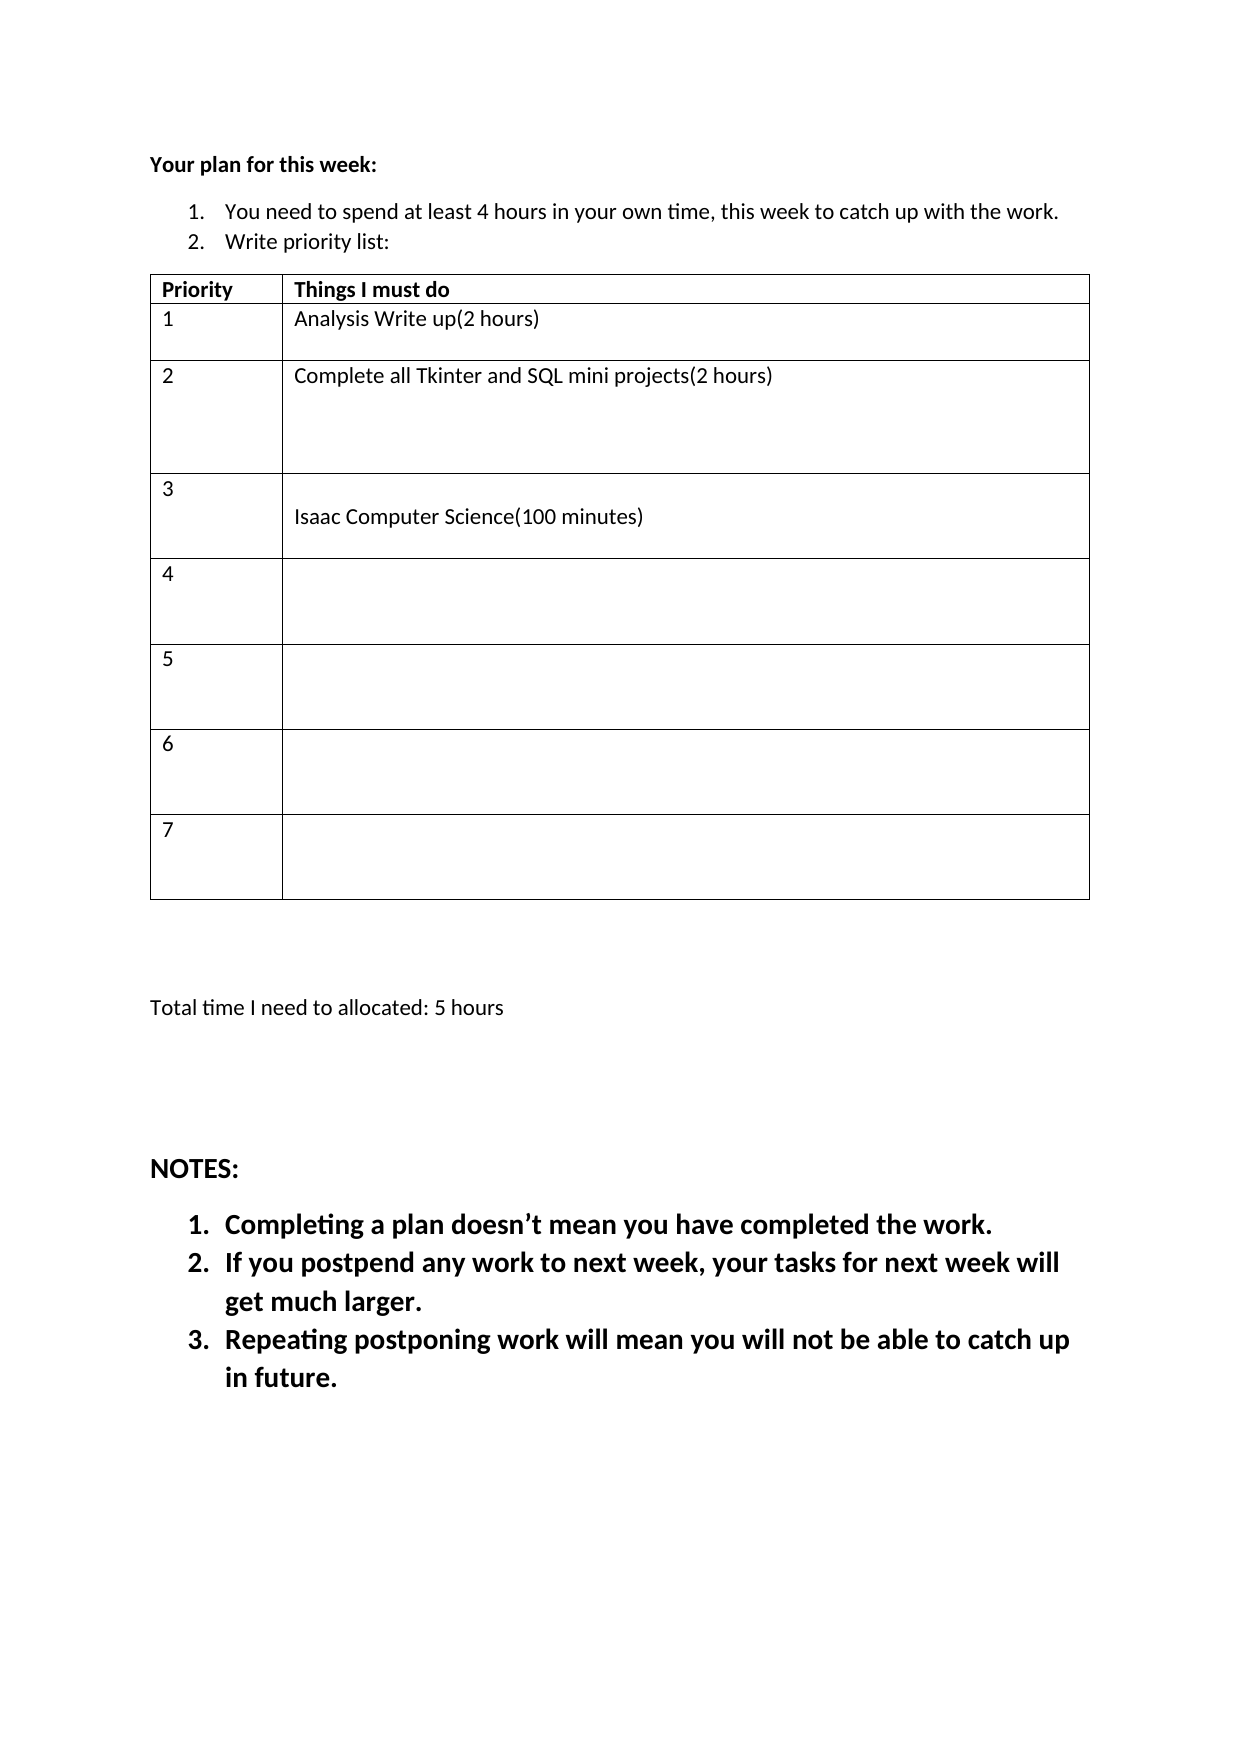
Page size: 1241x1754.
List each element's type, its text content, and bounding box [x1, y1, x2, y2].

text Your plan for this week: [150, 150, 1090, 178]
list You need to spend at least 4 hours in your own time, this week to catch up with the work. [187, 197, 1090, 225]
list Completing a plan doesn’t mean you have completed the work. [187, 1206, 1090, 1241]
table_cell 2 [151, 361, 282, 473]
table_header Things I must do [283, 275, 1089, 303]
table_cell [283, 645, 1089, 728]
text Total time I need to allocated: 5 hours [150, 993, 1090, 1022]
table_header Priority [151, 275, 282, 303]
table_cell Analysis Write up(2 hours) [283, 304, 1089, 360]
table_cell 7 [151, 815, 282, 899]
text NOTES: [150, 1151, 1090, 1186]
list If you postpend any work to next week, your tasks for next week will get much larger. [187, 1244, 1090, 1318]
table_cell Complete all Tkinter and SQL mini projects(2 hours) [283, 361, 1089, 473]
table_cell 4 [151, 559, 282, 643]
table_cell 3 [151, 474, 282, 558]
list Repeating postponing work will mean you will not be able to catch up in future. [187, 1321, 1090, 1395]
table_cell [283, 559, 1089, 643]
table_cell 6 [151, 730, 282, 814]
list Write priority list: [187, 227, 1090, 255]
table_cell 5 [151, 645, 282, 728]
table_cell 1 [151, 304, 282, 360]
table_cell Isaac Computer Science(100 minutes) [283, 474, 1089, 558]
table_cell [283, 815, 1089, 899]
table_cell [283, 730, 1089, 814]
